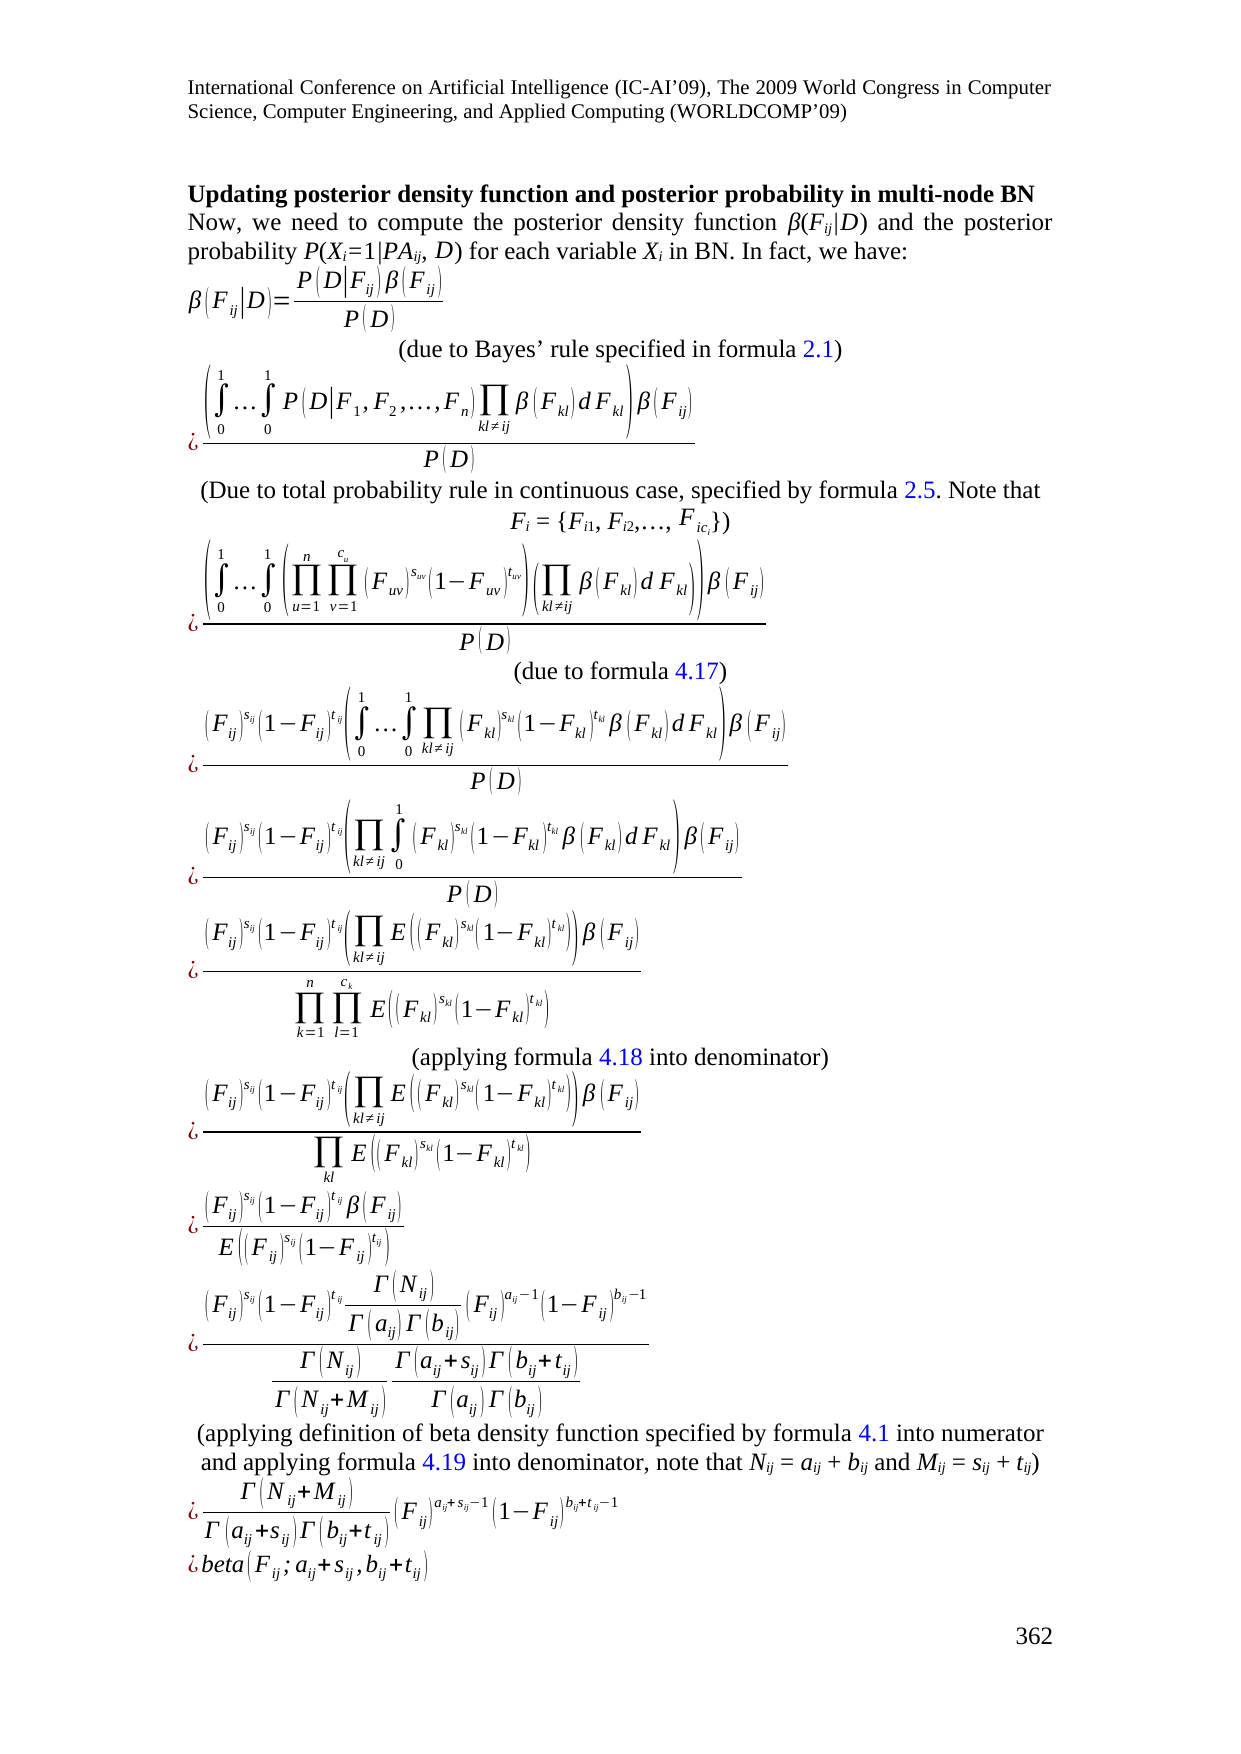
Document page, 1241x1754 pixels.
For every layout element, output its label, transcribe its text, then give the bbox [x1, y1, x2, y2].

text Updating posterior density function and posterior probability in multi-node BN [187, 179, 1053, 207]
text (due to formula 4.17) [187, 656, 1053, 685]
text (due to Bayes’ rule specified in formula 2.1) [187, 334, 1053, 363]
text (applying definition of beta density function specified by formula 4.1 into numerator and applying formula 4.19 into denominator, note that Nij = aij + bij and Mij = sij + tij) [187, 1418, 1053, 1476]
text Now, we need to compute the posterior density function β(Fij|) and the posterior probability P(Xi=1|PAij, ) for each variable Xi in BN. In fact, we have: [187, 207, 1053, 265]
text (Due to total probability rule in continuous case, specified by formula 2.5. Note that Fi = {Fi1, Fi2,…, }) [187, 475, 1053, 537]
text (applying formula 4.18 into denominator) [187, 1042, 1053, 1070]
